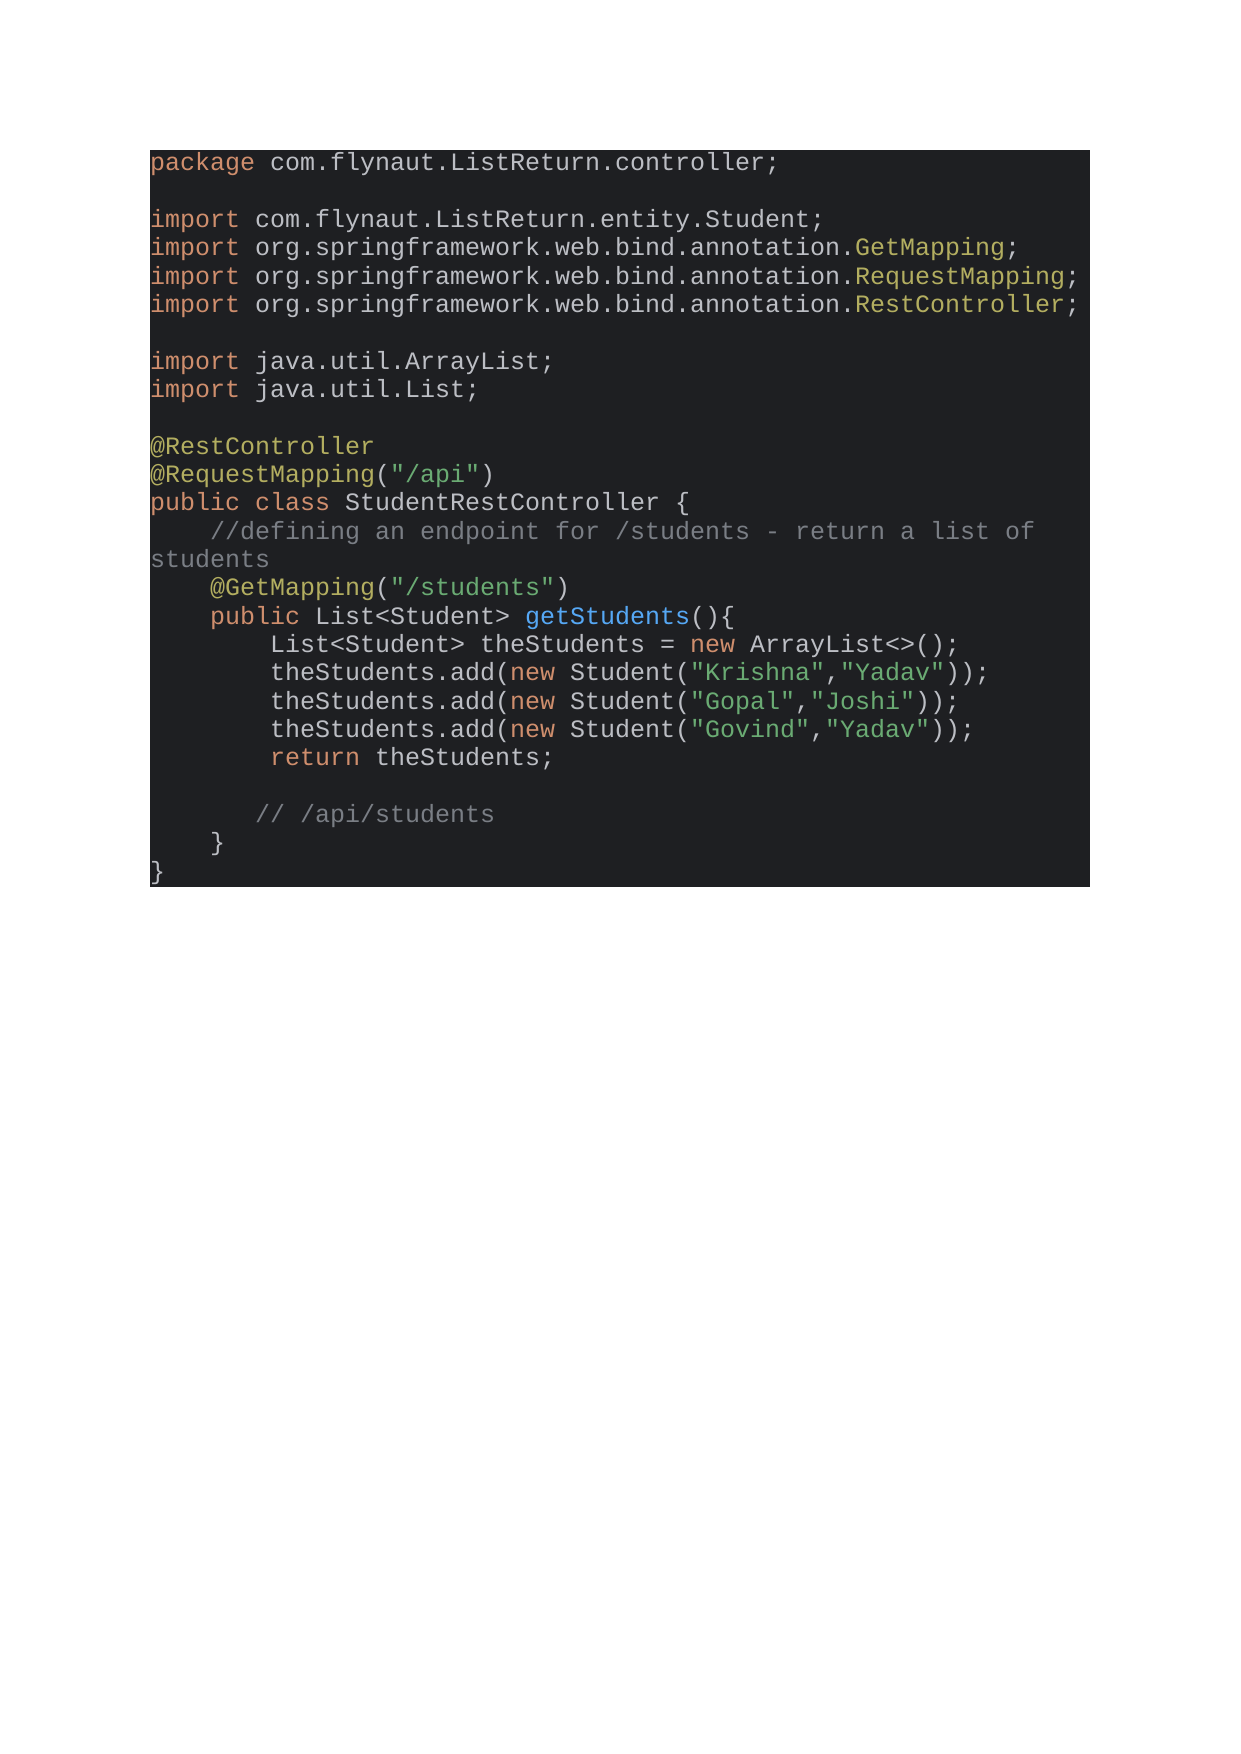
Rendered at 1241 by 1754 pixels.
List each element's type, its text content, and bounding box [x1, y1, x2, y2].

text package com.flynaut.ListReturn.controller; import com.flynaut.ListReturn.entity.Student; import org.springframework.web.bind.annotation.GetMapping; import org.springframework.web.bind.annotation.RequestMapping; import org.springframework.web.bind.annotation.RestController; import java.util.ArrayList; import java.util.List; @RestController @RequestMapping("/api") public class StudentRestController { //defining an endpoint for /students - return a list of students @GetMapping("/students") public List<Student> getStudents(){ List<Student> theStudents = new ArrayList<>(); theStudents.add(new Student("Krishna","Yadav")); theStudents.add(new Student("Gopal","Joshi")); theStudents.add(new Student("Govind","Yadav")); return theStudents; // /api/students } } [150, 150, 1090, 887]
